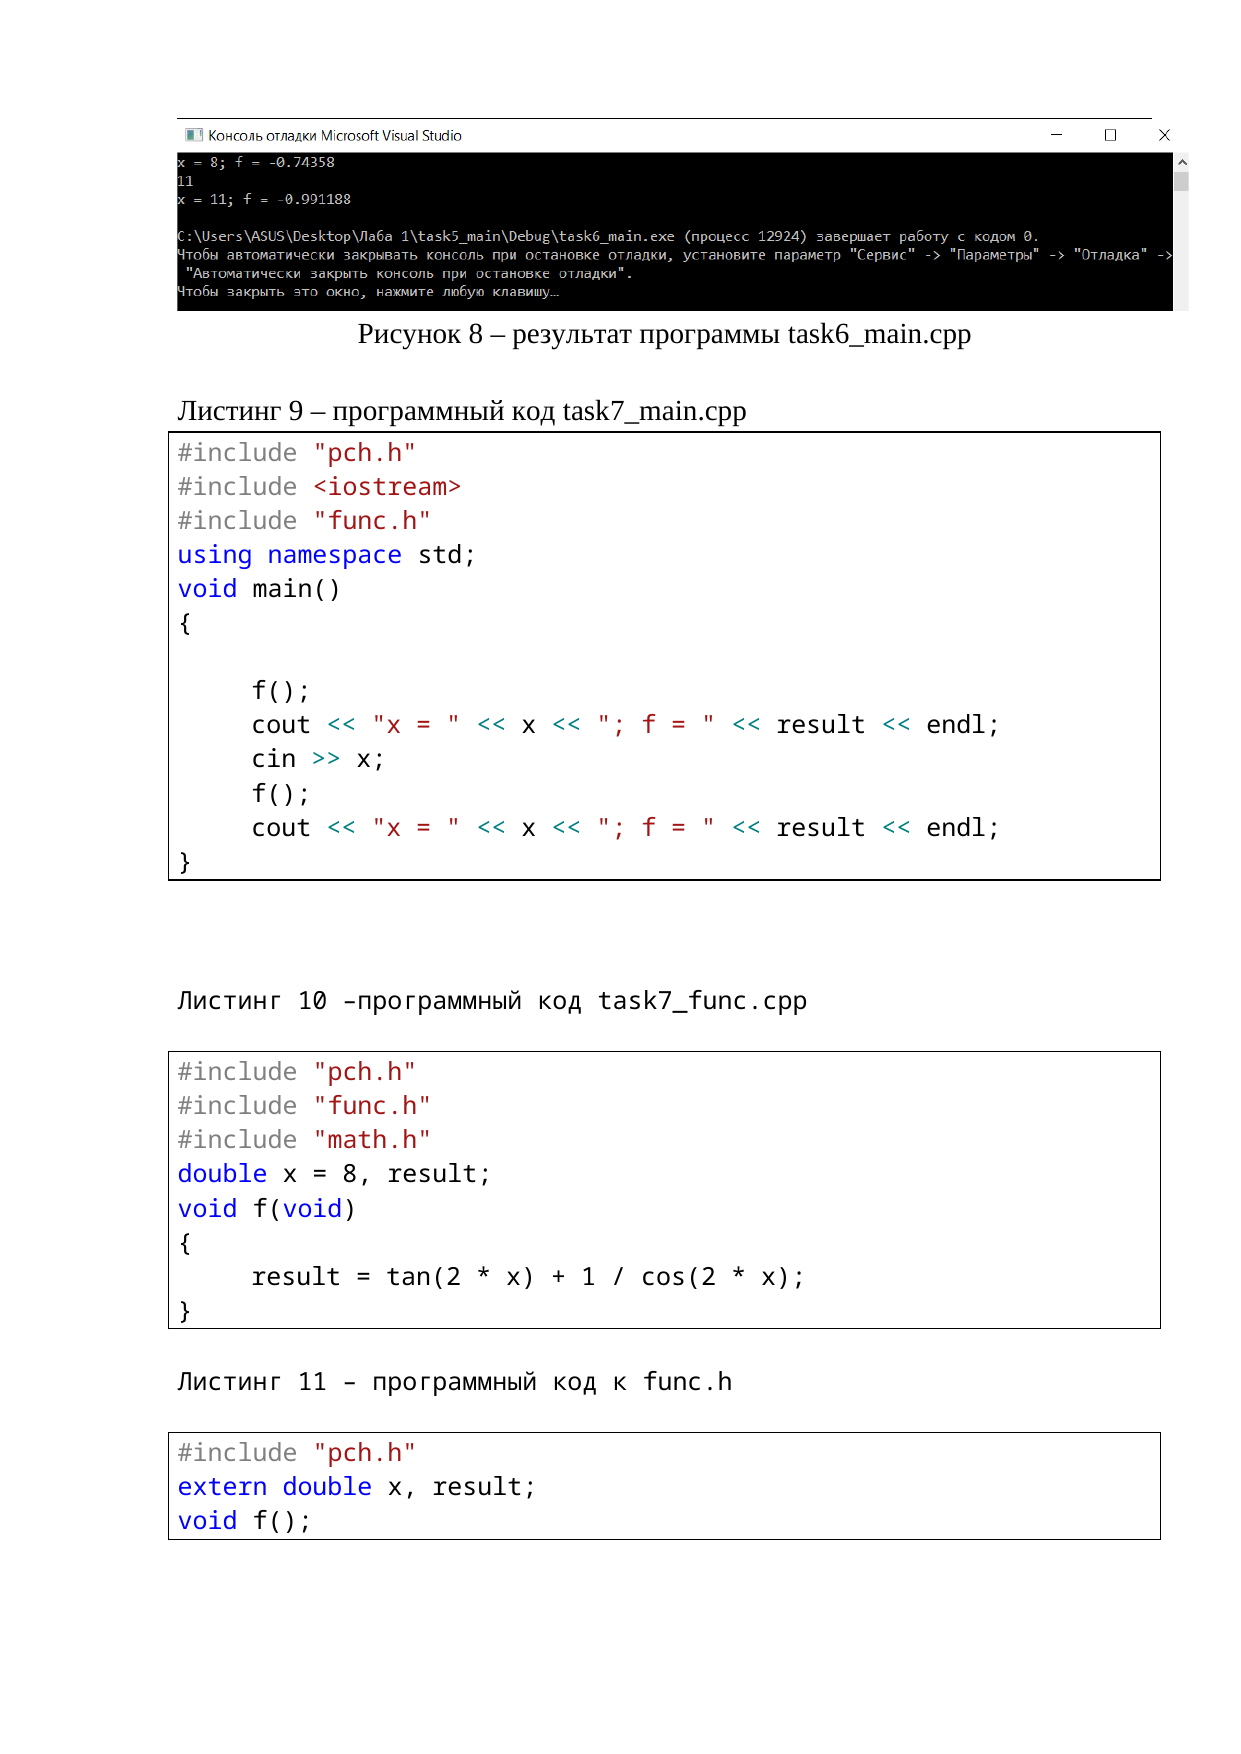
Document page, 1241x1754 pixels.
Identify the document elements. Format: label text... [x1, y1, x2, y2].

text cout << "x = " << x << "; f = " << result << endl; [177, 707, 1152, 741]
text void f(void) [177, 1190, 1152, 1224]
text cin >> x; [177, 741, 1152, 775]
text double x = 8, result; [177, 1156, 1152, 1190]
text using namespace std; [177, 537, 1152, 571]
text cout << "x = " << x << "; f = " << result << endl; [177, 809, 1152, 840]
text #include <iostream> [177, 469, 1152, 503]
text #include "pch.h" [169, 1052, 1160, 1088]
text #include "func.h" [177, 1088, 1152, 1122]
text #include "math.h" [177, 1122, 1152, 1156]
text } [169, 840, 1160, 879]
text void f(); [169, 1500, 1160, 1539]
text #include "pch.h" [169, 433, 1160, 469]
text Листинг 10 –программный код task7_func.cpp [177, 983, 1152, 1017]
picture [177, 119, 1189, 311]
text extern double x, result; [177, 1469, 1152, 1500]
text Листинг 9 – программный код task7_main.cpp [177, 392, 1152, 426]
text f(); [177, 673, 1152, 707]
text #include "func.h" [177, 503, 1152, 537]
text { [177, 1224, 1152, 1258]
text void main() [177, 571, 1152, 605]
text Рисунок 8 – результат программы task6_main.cpp [177, 315, 1152, 349]
text { [177, 605, 1152, 639]
text f(); [177, 775, 1152, 809]
text result = tan(2 * x) + 1 / cos(2 * x); [177, 1258, 1152, 1289]
text } [169, 1289, 1160, 1328]
text Листинг 11 – программный код к func.h [177, 1364, 1152, 1398]
text #include "pch.h" [169, 1433, 1160, 1469]
